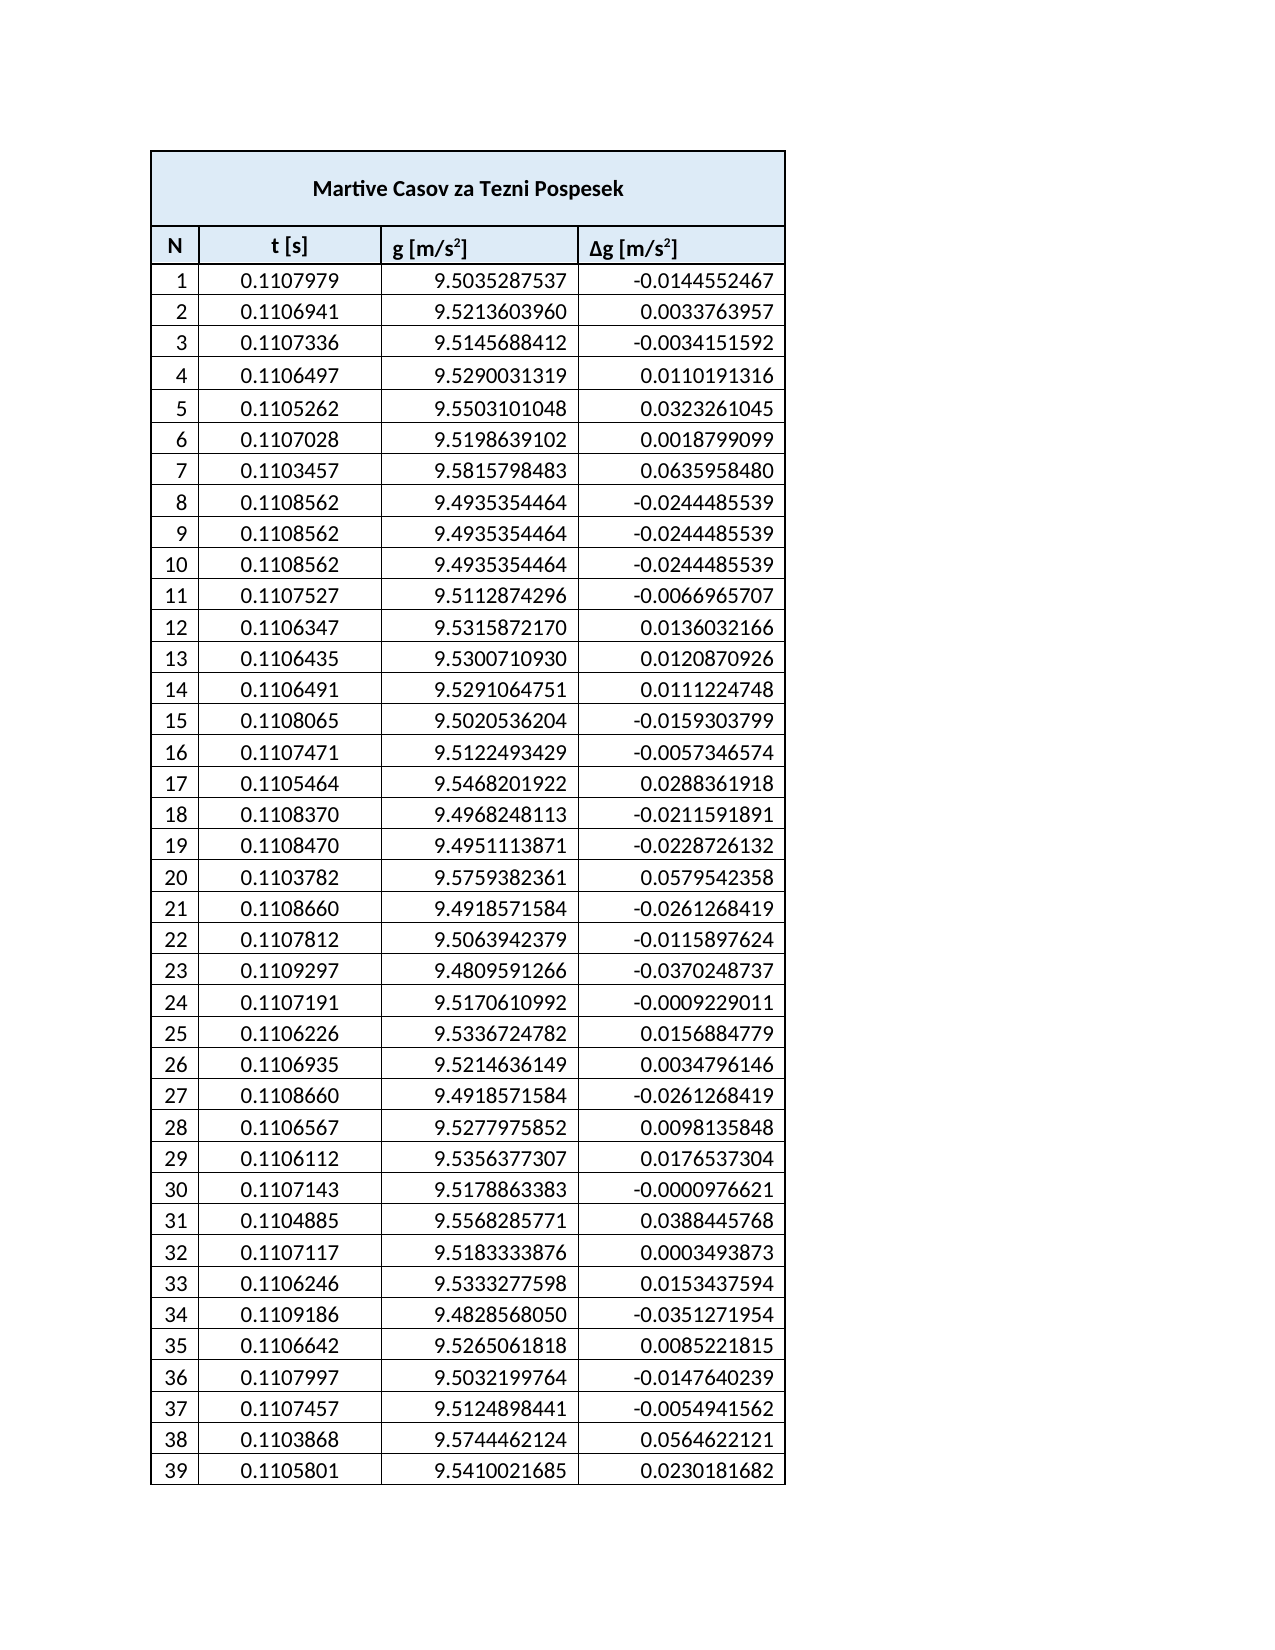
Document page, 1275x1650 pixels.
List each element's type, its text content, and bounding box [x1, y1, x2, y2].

table_cell 9.4918571584 [382, 1079, 578, 1109]
table_cell 9.5744462124 [382, 1423, 578, 1453]
table_cell Δg [m/s2] [579, 227, 784, 262]
table_cell -0.0261268419 [579, 1079, 784, 1109]
table_cell 19 [152, 829, 198, 859]
table_cell 0.1106497 [199, 357, 381, 389]
table_cell t [s] [200, 227, 380, 262]
table_cell 9.4828568050 [382, 1298, 578, 1328]
table_cell 23 [152, 954, 198, 984]
table_cell 12 [152, 610, 198, 641]
table_cell 9.5265061818 [382, 1329, 578, 1359]
table_cell 9.5198639102 [382, 423, 578, 453]
table_cell 9.4951113871 [382, 829, 578, 859]
table_cell 0.1105262 [199, 390, 381, 422]
table_cell 0.0018799099 [579, 423, 784, 453]
table_cell 9.5468201922 [382, 767, 578, 797]
table_cell 0.1106246 [199, 1267, 381, 1297]
table_cell 0.1107997 [199, 1360, 381, 1391]
table_cell -0.0066965707 [579, 579, 784, 609]
table_cell 20 [152, 860, 198, 891]
table_cell -0.0115897624 [579, 923, 784, 953]
table_cell 3 [152, 326, 198, 356]
table_cell 9.5300710930 [382, 642, 578, 672]
table_cell 8 [152, 485, 198, 516]
table_cell 9.5759382361 [382, 860, 578, 891]
table_cell 9.5122493429 [382, 735, 578, 766]
table_cell -0.0370248737 [579, 954, 784, 984]
table_cell 18 [152, 798, 198, 828]
table_cell 0.1107117 [199, 1235, 381, 1266]
table_cell 0.1107979 [199, 265, 381, 294]
table_cell 0.0033763957 [579, 295, 784, 325]
table_cell 0.1103457 [199, 454, 381, 484]
table_cell 0.1103782 [199, 860, 381, 891]
table_cell 31 [152, 1204, 198, 1234]
table_cell 27 [152, 1079, 198, 1109]
table_cell 9.5290031319 [382, 357, 578, 389]
table_cell 0.1106112 [199, 1142, 381, 1172]
table_cell 9 [152, 517, 198, 547]
table_cell -0.0261268419 [579, 892, 784, 922]
table_cell -0.0034151592 [579, 326, 784, 356]
table_cell 1 [152, 265, 198, 294]
table_cell 0.0111224748 [579, 673, 784, 703]
table_cell 0.1107527 [199, 579, 381, 609]
table_cell 22 [152, 923, 198, 953]
table_cell 0.0323261045 [579, 390, 784, 422]
table_cell 15 [152, 704, 198, 734]
table_cell 10 [152, 548, 198, 578]
table_cell g [m/s2] [382, 227, 577, 262]
table_cell 0.0098135848 [579, 1110, 784, 1141]
table_cell 0.0120870926 [579, 642, 784, 672]
table_cell 0.1105464 [199, 767, 381, 797]
table_cell 9.5333277598 [382, 1267, 578, 1297]
table_cell 9.5178863383 [382, 1173, 578, 1203]
table_cell 7 [152, 454, 198, 484]
table_cell 0.1106491 [199, 673, 381, 703]
table_cell 36 [152, 1360, 198, 1391]
table_cell 0.1108562 [199, 517, 381, 547]
table_cell 9.4935354464 [382, 517, 578, 547]
table_cell 0.1106642 [199, 1329, 381, 1359]
table_cell 0.0085221815 [579, 1329, 784, 1359]
table_cell 35 [152, 1329, 198, 1359]
table_cell 9.4809591266 [382, 954, 578, 984]
table_cell 0.0136032166 [579, 610, 784, 641]
table_cell -0.0244485539 [579, 485, 784, 516]
table_cell 26 [152, 1048, 198, 1078]
table_cell 9.5063942379 [382, 923, 578, 953]
table_cell 13 [152, 642, 198, 672]
table_cell 0.1109186 [199, 1298, 381, 1328]
table_cell 21 [152, 892, 198, 922]
table_cell 0.1108660 [199, 1079, 381, 1109]
table_cell 0.1108370 [199, 798, 381, 828]
table_cell 0.1107191 [199, 985, 381, 1016]
table_cell -0.0351271954 [579, 1298, 784, 1328]
table_cell 0.0153437594 [579, 1267, 784, 1297]
table_cell 9.5356377307 [382, 1142, 578, 1172]
table_cell 0.1106935 [199, 1048, 381, 1078]
table_cell 0.1106347 [199, 610, 381, 641]
table_cell 0.1107471 [199, 735, 381, 766]
table_cell 0.1106567 [199, 1110, 381, 1141]
table_cell 0.1107028 [199, 423, 381, 453]
table_cell 0.1108562 [199, 485, 381, 516]
table_cell 9.4935354464 [382, 548, 578, 578]
table_cell -0.0244485539 [579, 548, 784, 578]
table_cell 0.0003493873 [579, 1235, 784, 1266]
table_cell 0.0579542358 [579, 860, 784, 891]
table_cell 0.1108660 [199, 892, 381, 922]
table_cell 0.0564622121 [579, 1423, 784, 1453]
table_cell 0.1108470 [199, 829, 381, 859]
table_cell 9.4935354464 [382, 485, 578, 516]
table_cell 4 [152, 357, 198, 389]
table_cell 0.1104885 [199, 1204, 381, 1234]
table_cell 34 [152, 1298, 198, 1328]
table_cell 0.0288361918 [579, 767, 784, 797]
table_cell 9.5336724782 [382, 1017, 578, 1047]
table_cell 37 [152, 1392, 198, 1422]
table_cell 0.1109297 [199, 954, 381, 984]
table_cell 0.1106435 [199, 642, 381, 672]
table_cell -0.0057346574 [579, 735, 784, 766]
table_cell 9.5170610992 [382, 985, 578, 1016]
table_cell -0.0147640239 [579, 1360, 784, 1391]
table_cell 6 [152, 423, 198, 453]
table_cell 9.5291064751 [382, 673, 578, 703]
table_cell 0.0176537304 [579, 1142, 784, 1172]
table_cell -0.0159303799 [579, 704, 784, 734]
table_cell 0.1108562 [199, 548, 381, 578]
table_cell 9.5568285771 [382, 1204, 578, 1234]
table_cell 0.1103868 [199, 1423, 381, 1453]
table_cell -0.0144552467 [579, 265, 784, 294]
table_cell 11 [152, 579, 198, 609]
table_cell 33 [152, 1267, 198, 1297]
table_cell 0.0635958480 [579, 454, 784, 484]
table_cell 38 [152, 1423, 198, 1453]
table_cell 25 [152, 1017, 198, 1047]
table_cell 32 [152, 1235, 198, 1266]
table_header Martive Casov za Tezni Pospesek [152, 152, 784, 225]
table_cell 2 [152, 295, 198, 325]
table_cell 9.4968248113 [382, 798, 578, 828]
table_cell 30 [152, 1173, 198, 1203]
table_cell 9.4918571584 [382, 892, 578, 922]
table_cell -0.0000976621 [579, 1173, 784, 1203]
table_cell 9.5124898441 [382, 1392, 578, 1422]
table_cell 9.5503101048 [382, 390, 578, 422]
table_cell 17 [152, 767, 198, 797]
table_cell -0.0228726132 [579, 829, 784, 859]
table_cell 0.0388445768 [579, 1204, 784, 1234]
table_cell 9.5315872170 [382, 610, 578, 641]
table_cell 9.5410021685 [382, 1454, 578, 1484]
table_cell 0.0034796146 [579, 1048, 784, 1078]
table_cell 0.1105801 [199, 1454, 381, 1484]
table_cell -0.0211591891 [579, 798, 784, 828]
table_cell 9.5815798483 [382, 454, 578, 484]
table_cell 9.5020536204 [382, 704, 578, 734]
table_cell -0.0009229011 [579, 985, 784, 1016]
table_cell N [152, 227, 198, 262]
table_cell 9.5213603960 [382, 295, 578, 325]
table_cell 14 [152, 673, 198, 703]
table_cell 24 [152, 985, 198, 1016]
table_cell -0.0054941562 [579, 1392, 784, 1422]
table_cell 0.1106226 [199, 1017, 381, 1047]
table_cell 9.5277975852 [382, 1110, 578, 1141]
table_cell 9.5145688412 [382, 326, 578, 356]
table_cell 9.5112874296 [382, 579, 578, 609]
table_cell 0.0230181682 [579, 1454, 784, 1484]
table_cell 0.0110191316 [579, 357, 784, 389]
table_cell 0.1108065 [199, 704, 381, 734]
table_cell 5 [152, 390, 198, 422]
table_cell 9.5183333876 [382, 1235, 578, 1266]
table_cell 9.5032199764 [382, 1360, 578, 1391]
table_cell 28 [152, 1110, 198, 1141]
table_cell 9.5035287537 [382, 265, 578, 294]
table_cell 0.1107457 [199, 1392, 381, 1422]
table_cell 9.5214636149 [382, 1048, 578, 1078]
table_cell 0.1107812 [199, 923, 381, 953]
table_cell 29 [152, 1142, 198, 1172]
table_cell 0.0156884779 [579, 1017, 784, 1047]
table_cell 0.1107336 [199, 326, 381, 356]
table_cell 39 [152, 1454, 198, 1484]
table_cell 0.1106941 [199, 295, 381, 325]
table_cell 16 [152, 735, 198, 766]
table_cell -0.0244485539 [579, 517, 784, 547]
table_cell 0.1107143 [199, 1173, 381, 1203]
